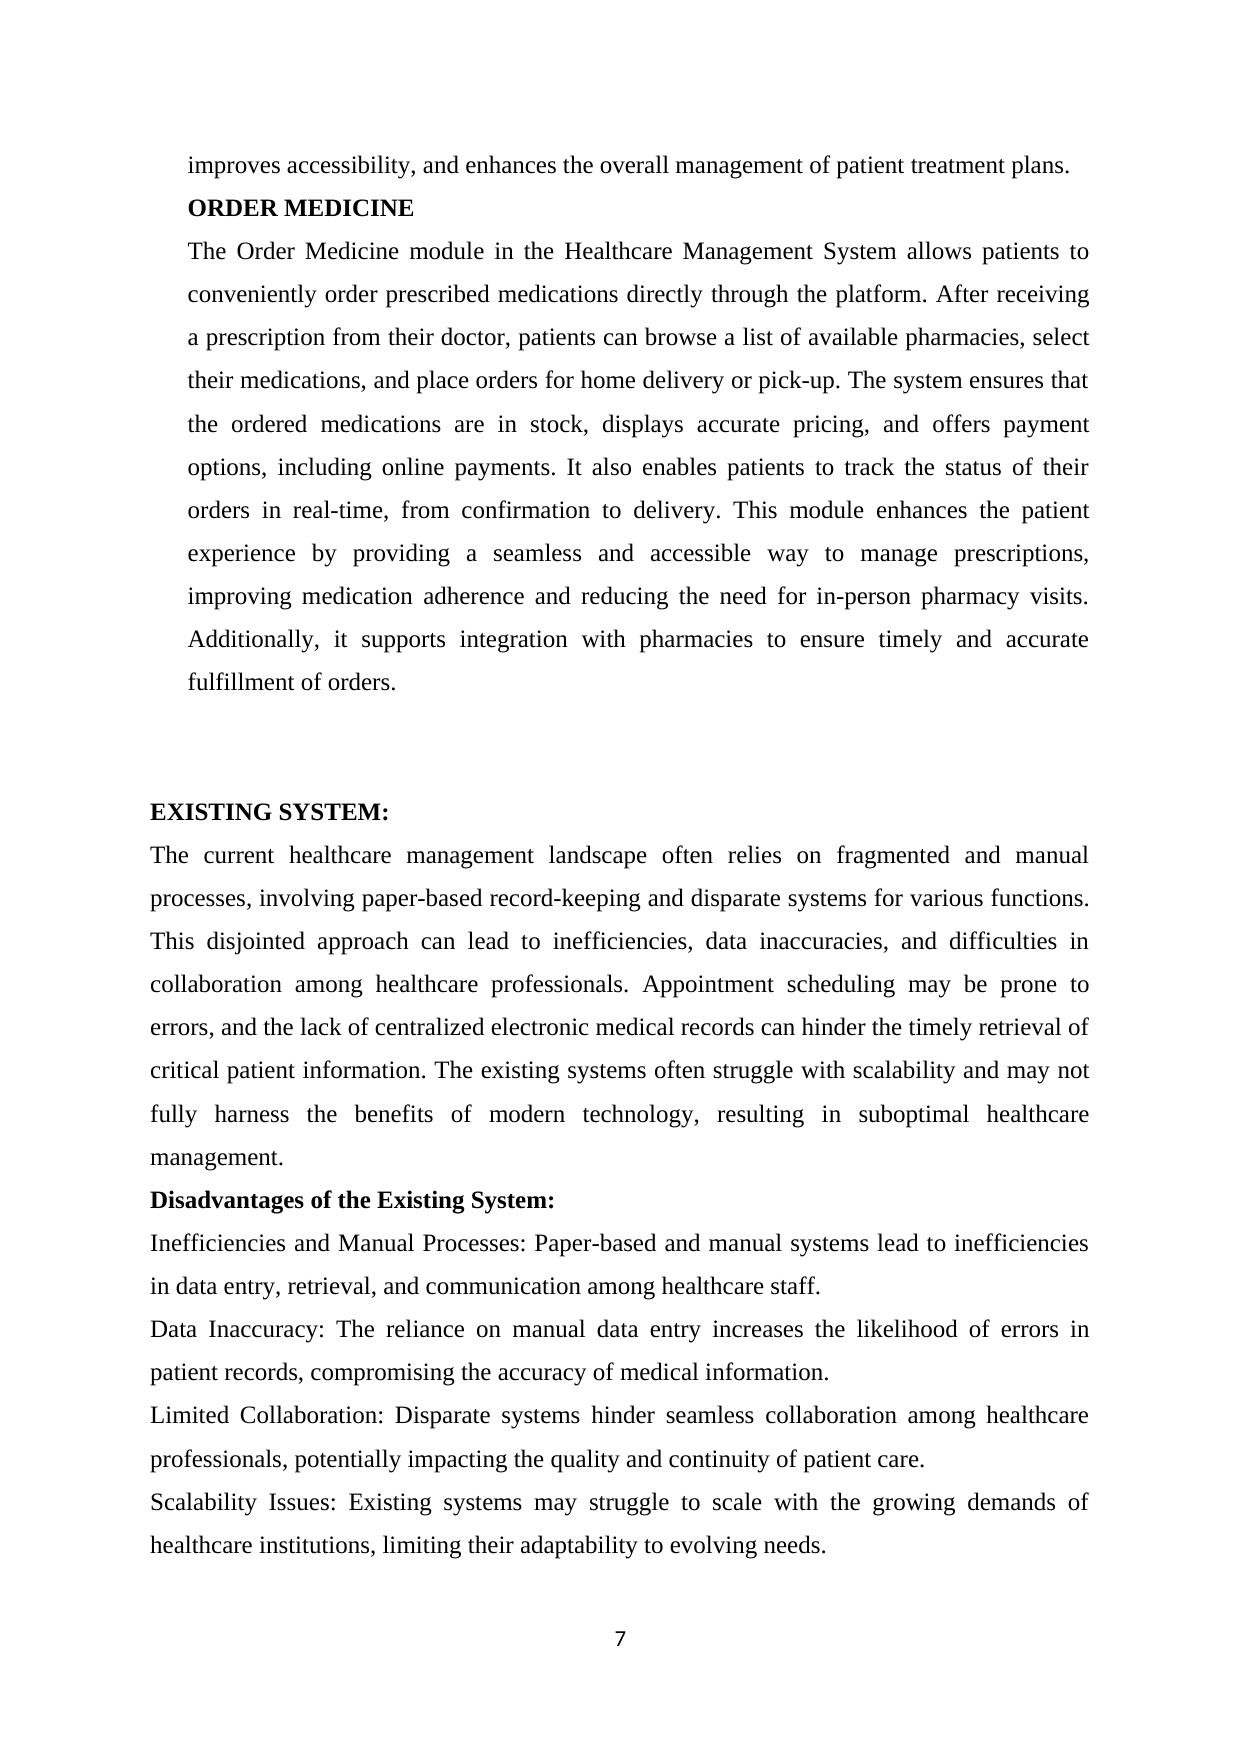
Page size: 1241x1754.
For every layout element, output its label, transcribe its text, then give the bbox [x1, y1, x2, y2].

text Scalability Issues: Existing systems may struggle to scale with the growing demands of healthcare institutions, limiting their adaptability to evolving needs. [150, 1487, 1090, 1559]
text The current healthcare management landscape often relies on fragmented and manual processes, involving paper-based record-keeping and disparate systems for various functions. This disjointed approach can lead to inefficiencies, data inaccuracies, and difficulties in collaboration among healthcare professionals. Appointment scheduling may be prone to errors, and the lack of centralized electronic medical records can hinder the timely retrieval of critical patient information. The existing systems often struggle with scalability and may not fully harness the benefits of modern technology, resulting in suboptimal healthcare management. [150, 840, 1090, 1171]
text The Order Medicine module in the Healthcare Management System allows patients to conveniently order prescribed medications directly through the platform. After receiving a prescription from their doctor, patients can browse a list of available pharmacies, select their medications, and place orders for home delivery or pick-up. The system ensures that the ordered medications are in stock, displays accurate pricing, and offers payment options, including online payments. It also enables patients to track the status of their orders in real-time, from confirmation to delivery. This module enhances the patient experience by providing a seamless and accessible way to manage prescriptions, improving medication adherence and reducing the need for in-person pharmacy visits. Additionally, it supports integration with pharmacies to ensure timely and accurate fulfillment of orders. [187, 236, 1090, 696]
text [187, 150, 1090, 179]
text Data Inaccuracy: The reliance on manual data entry increases the likelihood of errors in patient records, compromising the accuracy of medical information. [150, 1314, 1090, 1386]
text Disadvantages of the Existing System: [150, 1185, 1090, 1214]
text Limited Collaboration: Disparate systems hinder seamless collaboration among healthcare professionals, potentially impacting the quality and continuity of patient care. [150, 1401, 1090, 1472]
text Inefficiencies and Manual Processes: Paper-based and manual systems lead to inefficiencies in data entry, retrieval, and communication among healthcare staff. [150, 1228, 1090, 1300]
text ORDER MEDICINE [187, 193, 1090, 222]
text EXISTING SYSTEM: [150, 797, 1090, 826]
